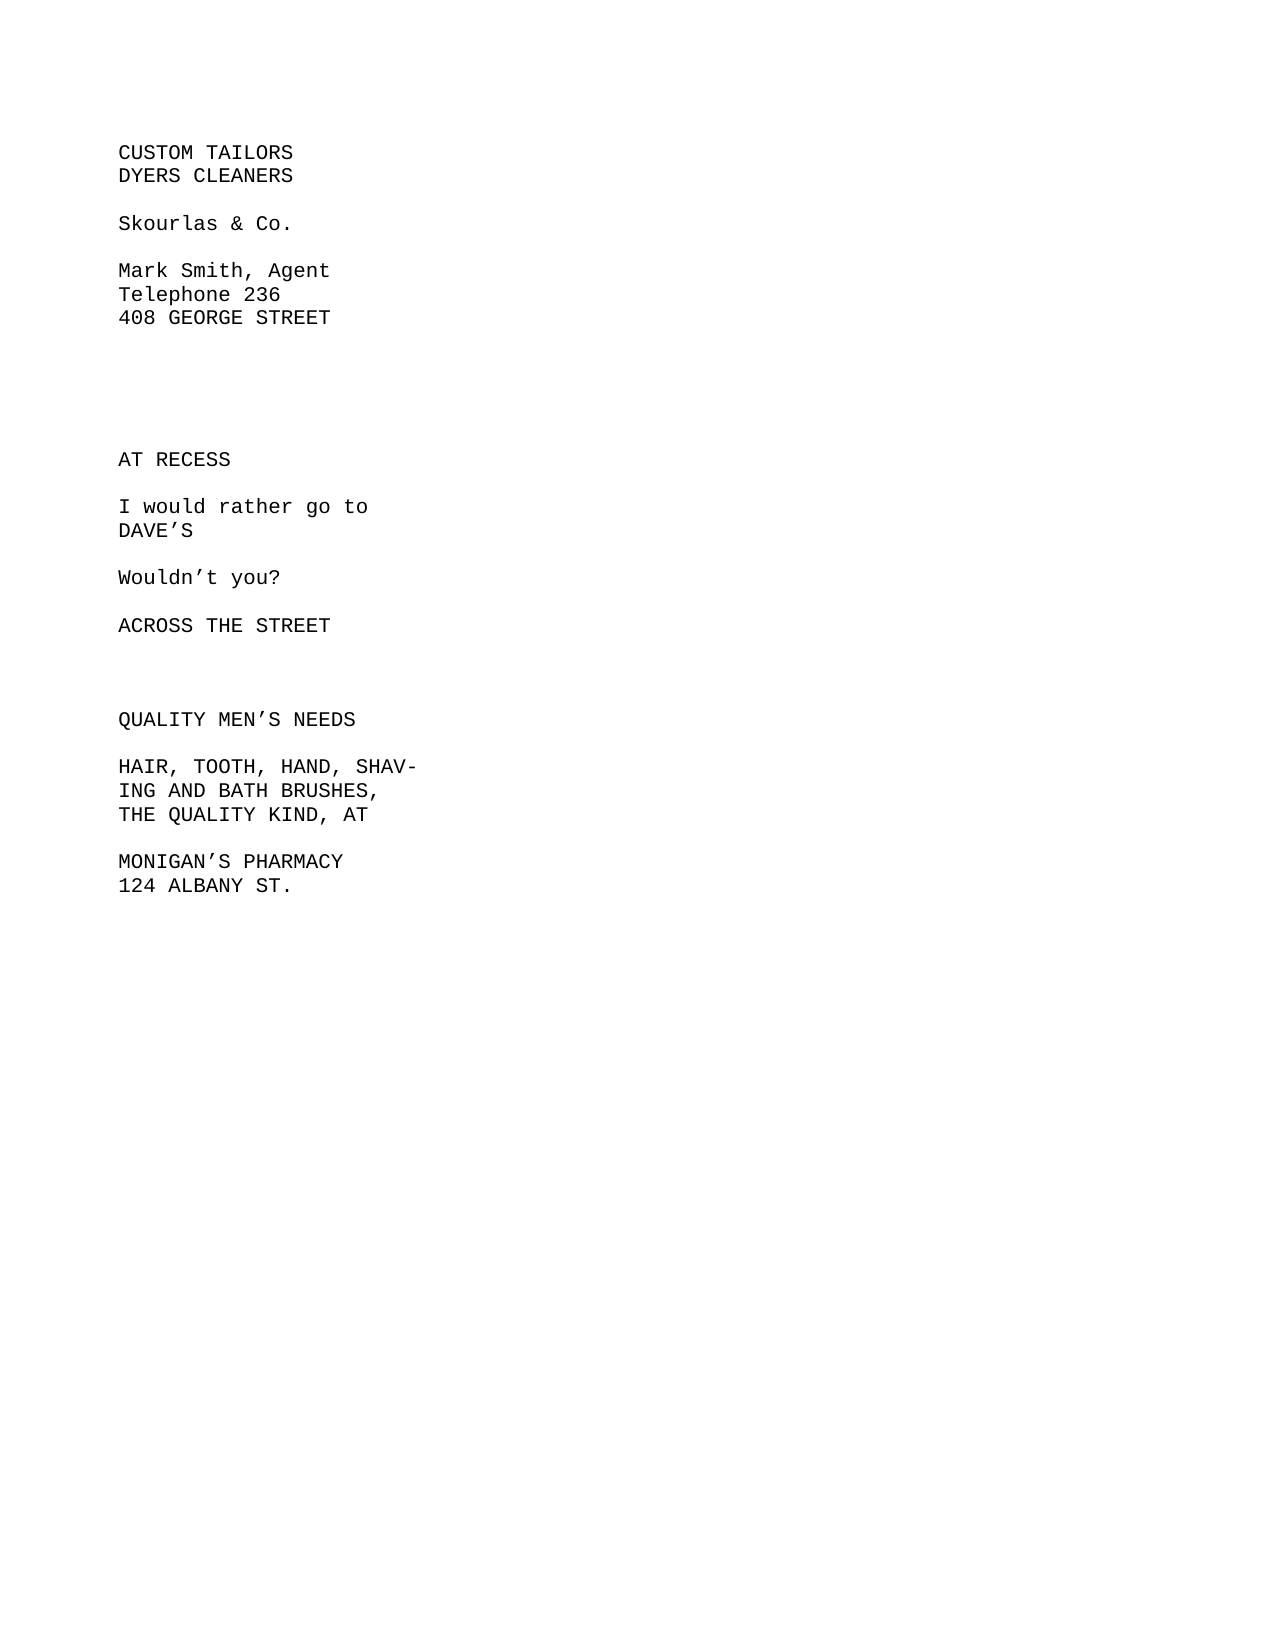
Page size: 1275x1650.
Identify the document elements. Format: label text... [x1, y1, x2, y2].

text Telephone 236 [118, 284, 1157, 307]
text ACROSS THE STREET [118, 615, 1157, 638]
text I would rather go to [118, 496, 1157, 520]
text 124 ALBANY ST. [118, 875, 1157, 898]
text HAIR, TOOTH, HAND, SHAV- [118, 757, 1157, 780]
text Mark Smith, Agent [118, 260, 1157, 284]
text MONIGAN’S PHARMACY [118, 851, 1157, 875]
text Skourlas & Co. [118, 213, 1157, 236]
text ING AND BATH BRUSHES, [118, 780, 1157, 804]
text THE QUALITY KIND, AT [118, 804, 1157, 827]
text 408 GEORGE STREET [118, 307, 1157, 331]
text QUALITY MEN’S NEEDS [118, 709, 1157, 733]
text CUSTOM TAILORS [118, 142, 1157, 165]
text Wouldn’t you? [118, 567, 1157, 591]
text AT RECESS [118, 449, 1157, 473]
text DAVE’S [118, 520, 1157, 544]
text DYERS CLEANERS [118, 165, 1157, 189]
